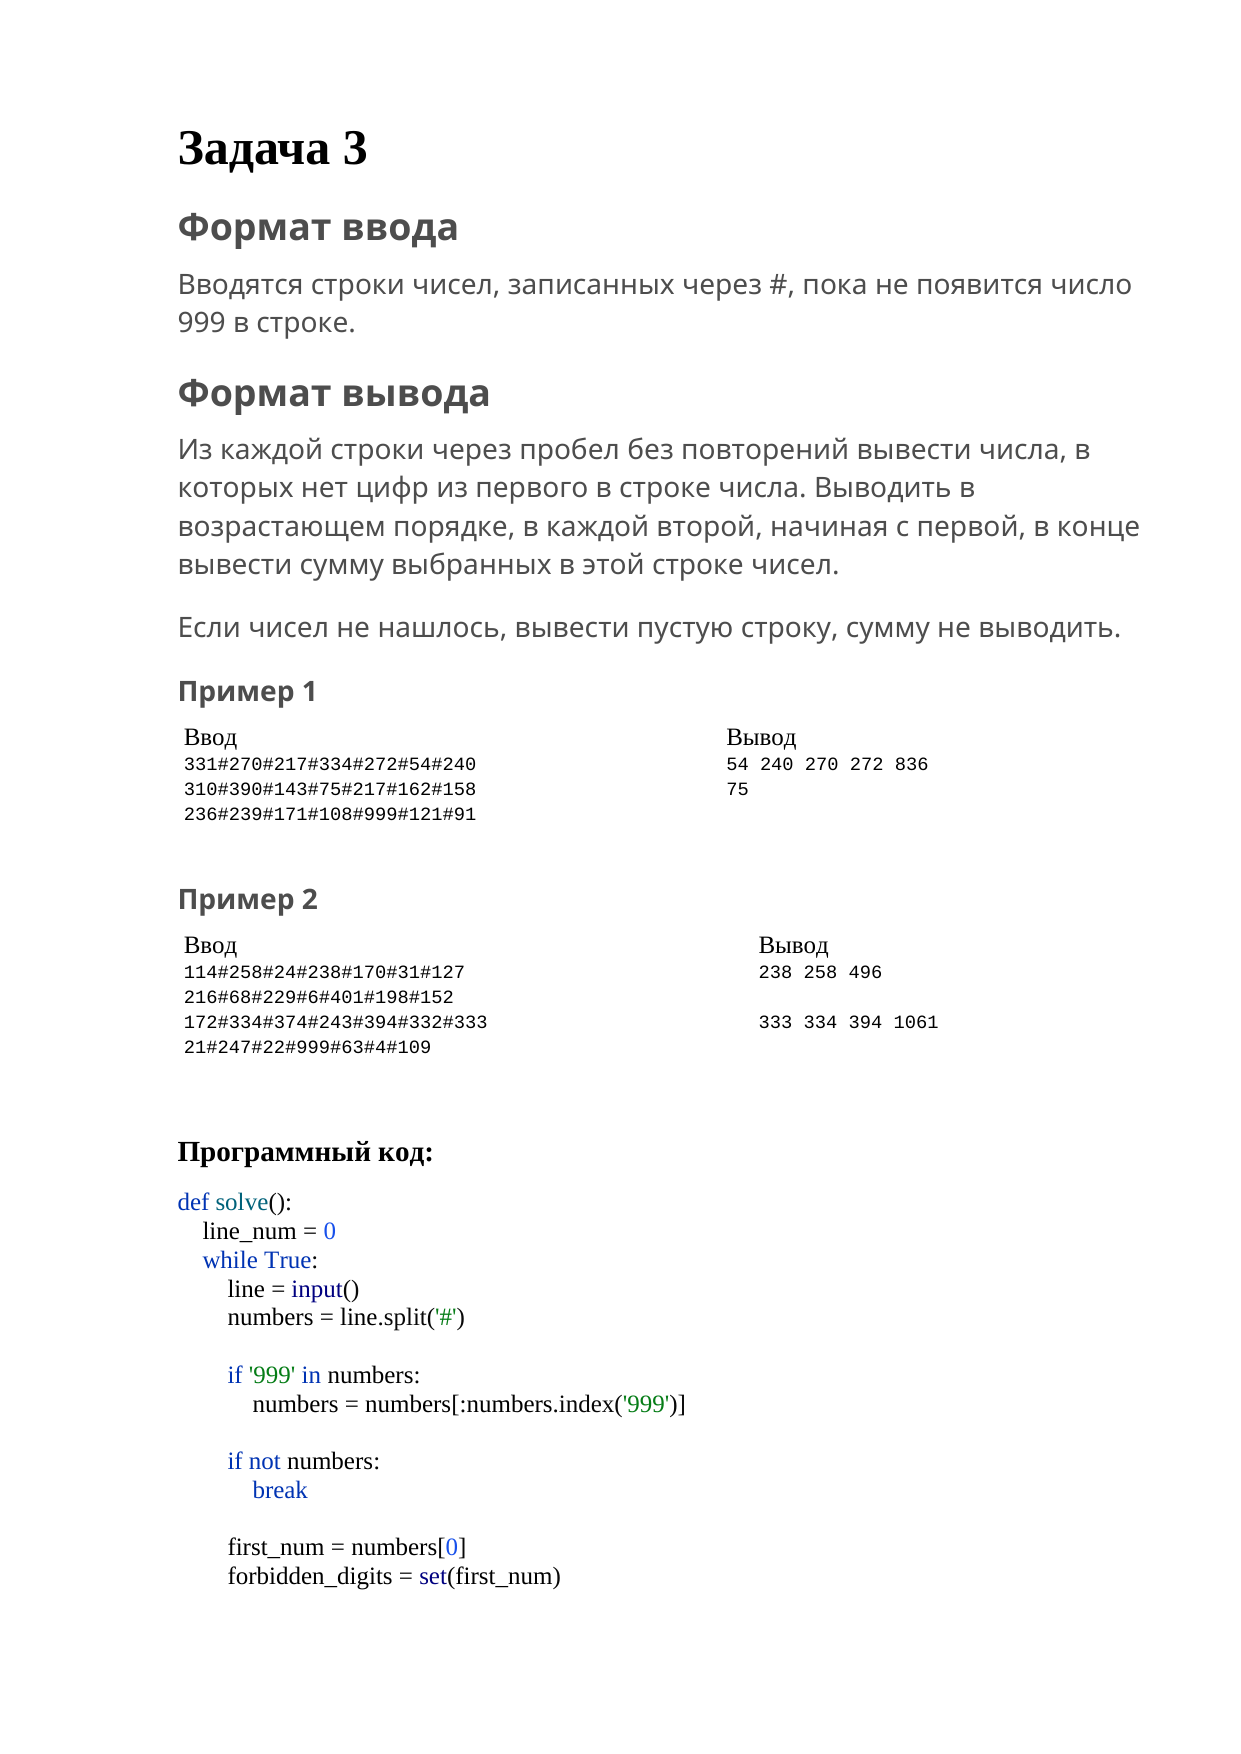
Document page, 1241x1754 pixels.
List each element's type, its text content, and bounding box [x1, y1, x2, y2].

table_cell 331#270#217#334#272#54#240 310#390#143#75#217#162#158 236#239#171#108#999#121#91 [177, 751, 720, 854]
text Пример 1 [177, 671, 1152, 709]
table_header Ввод [177, 930, 752, 959]
text Вводятся строки чисел, записанных через #, пока не появится число 999 в строке. [177, 264, 1152, 341]
text Задача 3 [177, 118, 1152, 176]
table_header Ввод [177, 722, 720, 751]
text Если чисел не нашлось, вывести пустую строку, сумму не выводить. [177, 608, 1152, 646]
text Из каждой строки через пробел без повторений вывести числа, в которых нет цифр из первого в строке числа. Выводить в возрастающем порядке, в каждой второй, начиная с первой, в конце вывести сумму выбранных в этой строке чисел. [177, 429, 1152, 583]
table_cell 238 258 496 333 334 394 1061 [752, 959, 1102, 1088]
text Формат ввода [177, 201, 1152, 252]
table_header Вывод [720, 722, 1102, 751]
table_cell 114#258#24#238#170#31#127 216#68#229#6#401#198#152 172#334#374#243#394#332#333 21#247#22#999#63#4#109 [177, 959, 752, 1088]
table_cell 54 240 270 272 836 75 [720, 751, 1102, 854]
text Пример 2 [177, 879, 1152, 918]
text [177, 1187, 1152, 1619]
text Программный код: [177, 1134, 1152, 1168]
text Формат вывода [177, 366, 1152, 417]
table_header Вывод [752, 930, 1102, 959]
